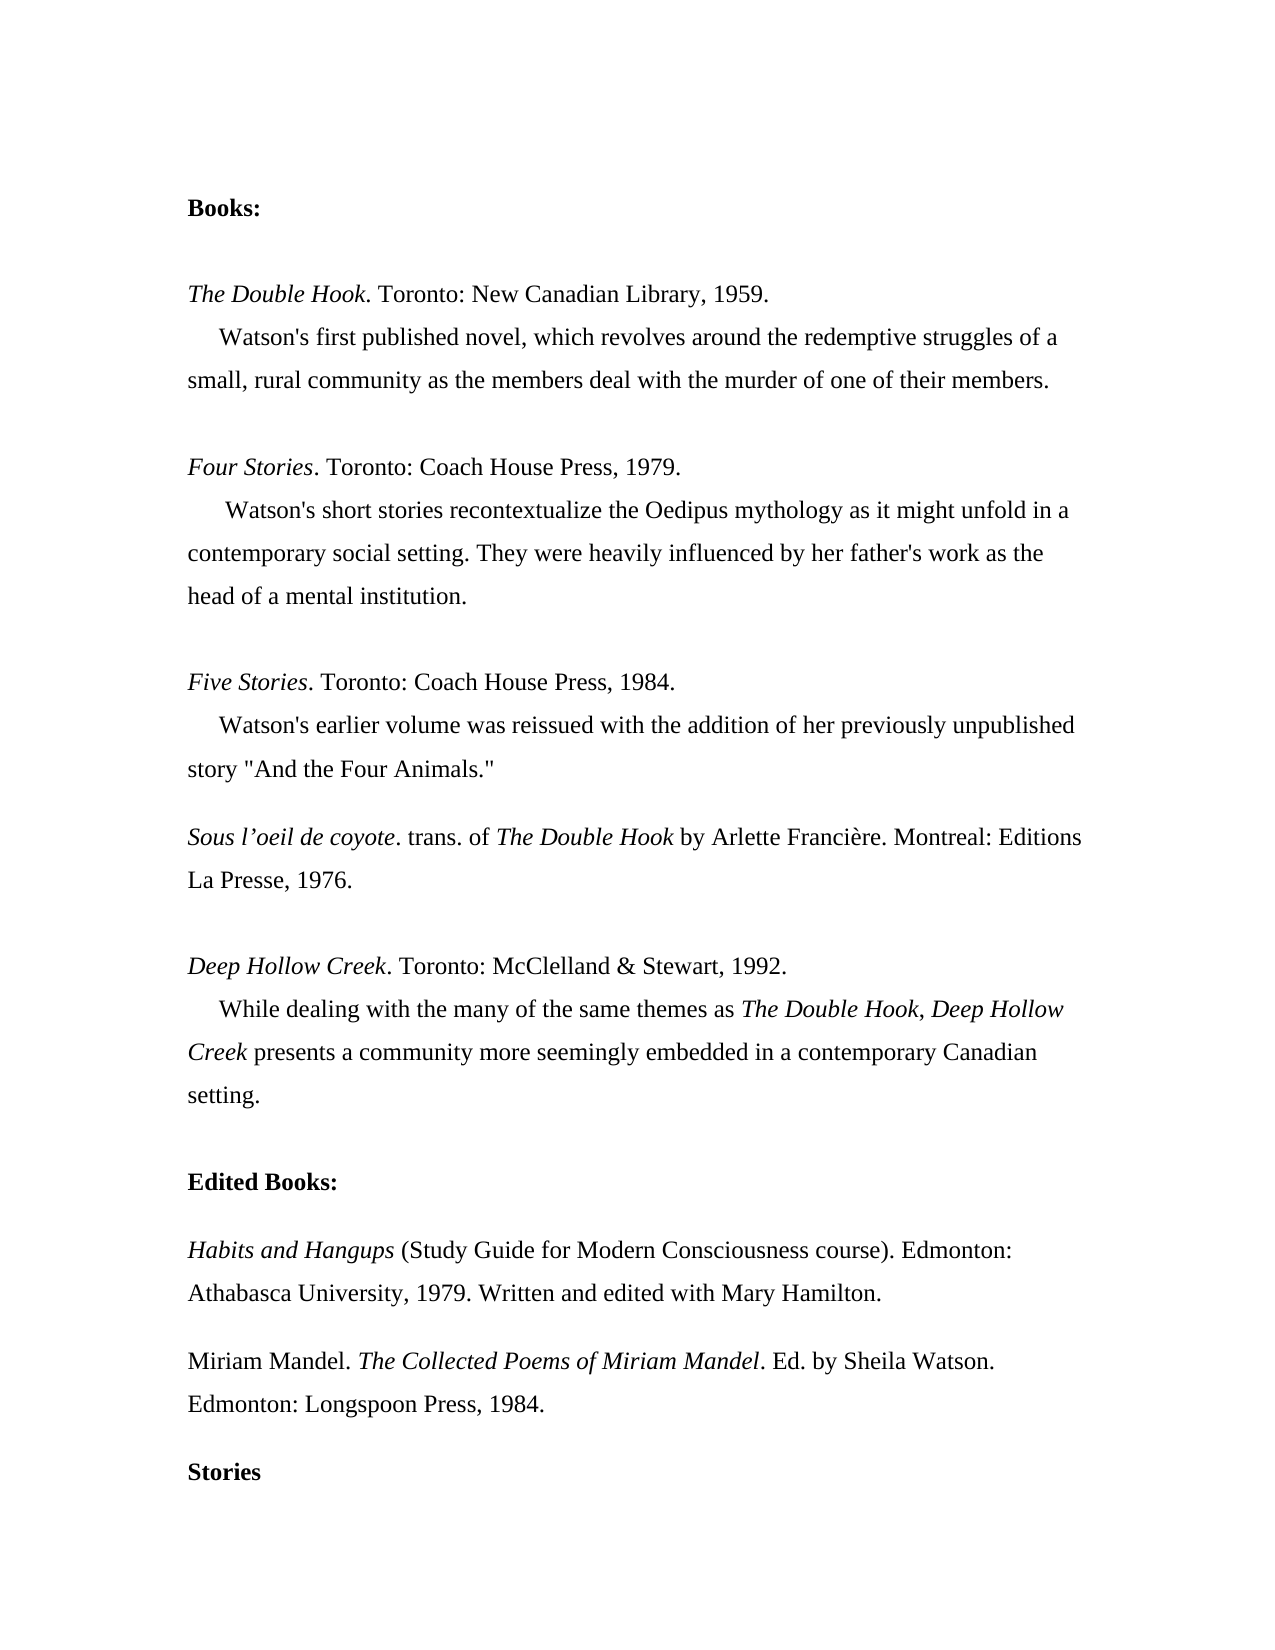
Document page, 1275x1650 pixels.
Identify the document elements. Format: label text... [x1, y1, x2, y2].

text Watson's first published novel, which revolves around the redemptive struggles of a small, rural community as the members deal with the murder of one of their members. [187, 322, 1087, 394]
text Miriam Mandel. The Collected Poems of Miriam Mandel. Ed. by Sheila Watson. Edmonton: Longspoon Press, 1984. [187, 1346, 1087, 1418]
text Edited Books: [187, 1167, 1087, 1196]
text While dealing with the many of the same themes as The Double Hook, Deep Hollow Creek presents a community more seemingly embedded in a contemporary Canadian setting. [187, 994, 1087, 1109]
text Four Stories. Toronto: Coach House Press, 1979. [187, 452, 1087, 481]
text The Double Hook. Toronto: New Canadian Library, 1959. [187, 279, 1087, 308]
text Watson's short stories recontextualize the Oedipus mythology as it might unfold in a contemporary social setting. They were heavily influenced by her father's work as the head of a mental institution. [187, 495, 1087, 610]
text Stories [187, 1457, 1087, 1486]
text Watson's earlier volume was reissued with the addition of her previously unpublished story "And the Four Animals." [187, 711, 1087, 782]
text Deep Hollow Creek. Toronto: McClelland & Stewart, 1992. [187, 951, 1087, 980]
text Habits and Hangups (Study Guide for Modern Consciousness course). Edmonton: Athabasca University, 1979. Written and edited with Mary Hamilton. [187, 1235, 1087, 1307]
text Five Stories. Toronto: Coach House Press, 1984. [187, 667, 1087, 696]
text Books: [187, 193, 1087, 222]
text Sous l’oeil de coyote. trans. of The Double Hook by Arlette Francière. Montreal: Editions La Presse, 1976. [187, 822, 1087, 894]
